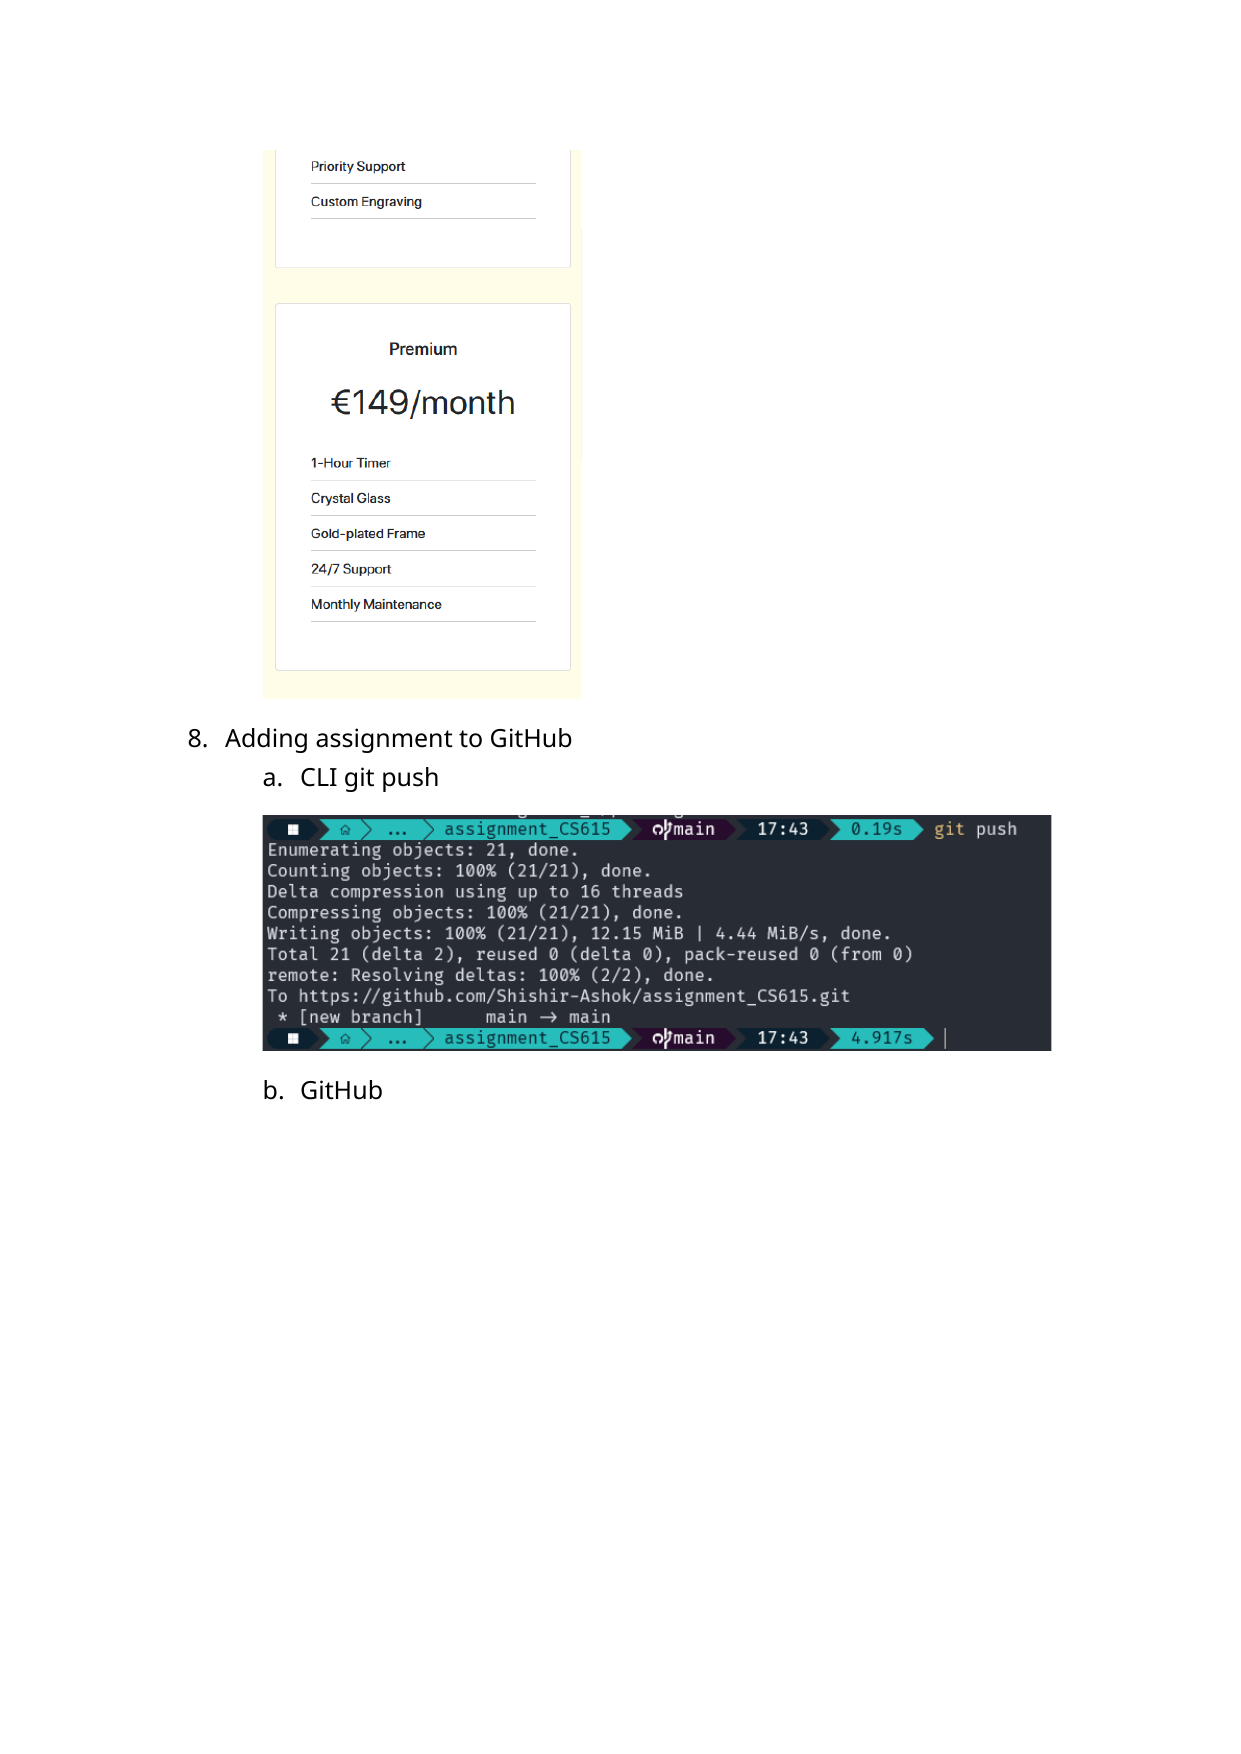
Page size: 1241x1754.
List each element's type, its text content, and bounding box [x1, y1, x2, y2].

list GitHub [262, 1072, 1090, 1106]
list Adding assignment to GitHub [187, 720, 1090, 754]
list CLI git push [262, 759, 1090, 793]
picture [262, 150, 582, 699]
picture [262, 815, 1052, 1051]
